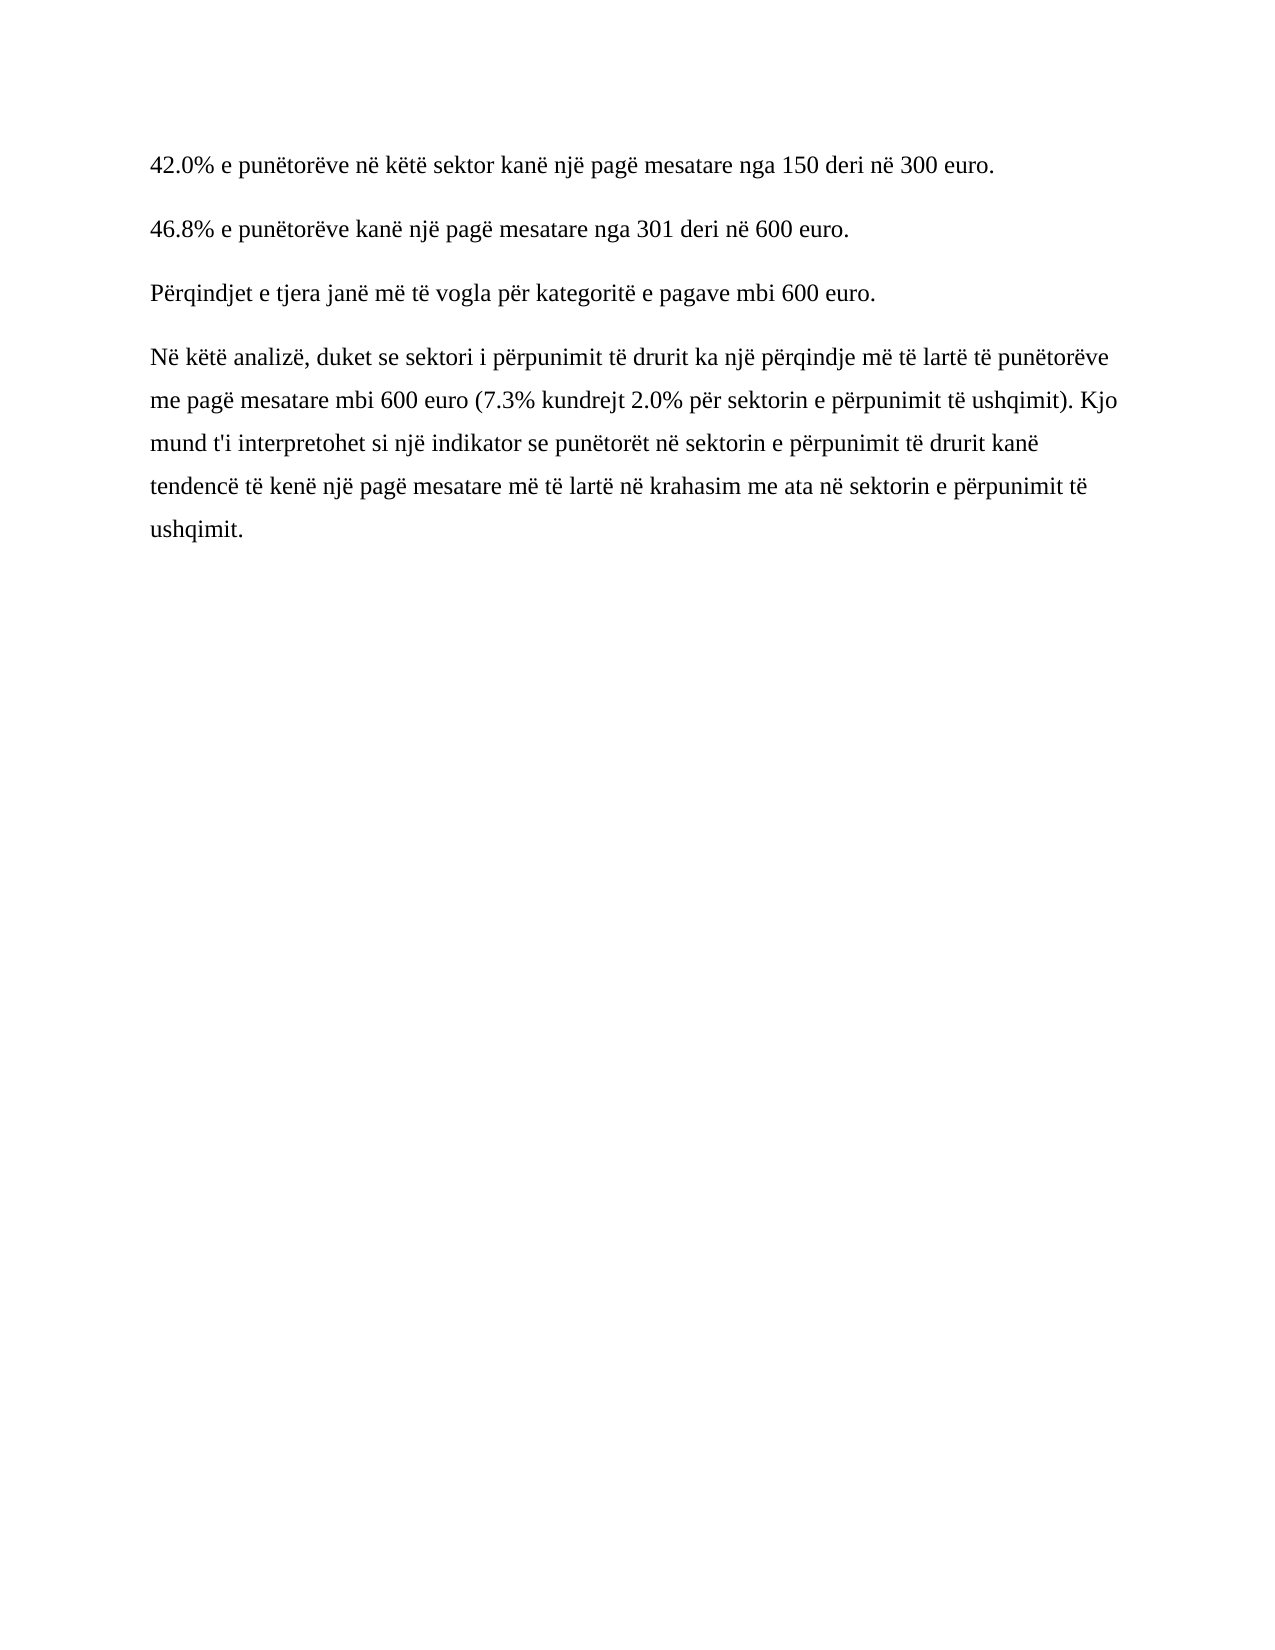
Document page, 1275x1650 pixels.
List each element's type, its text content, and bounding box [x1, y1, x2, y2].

text Në këtë analizë, duket se sektori i përpunimit të drurit ka një përqindje më të lartë të punëtorëve me pagë mesatare mbi 600 euro (7.3% kundrejt 2.0% për sektorin e përpunimit të ushqimit). Kjo mund t'i interpretohet si një indikator se punëtorët në sektorin e përpunimit të drurit kanë tendencë të kenë një pagë mesatare më të lartë në krahasim me ata në sektorin e përpunimit të ushqimit. [150, 342, 1125, 543]
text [150, 278, 1125, 307]
text 42.0% e punëtorëve në këtë sektor kanë një pagë mesatare nga 150 deri në 300 euro. [150, 150, 1125, 179]
text 46.8% e punëtorëve kanë një pagë mesatare nga 301 deri në 600 euro. [150, 214, 1125, 243]
